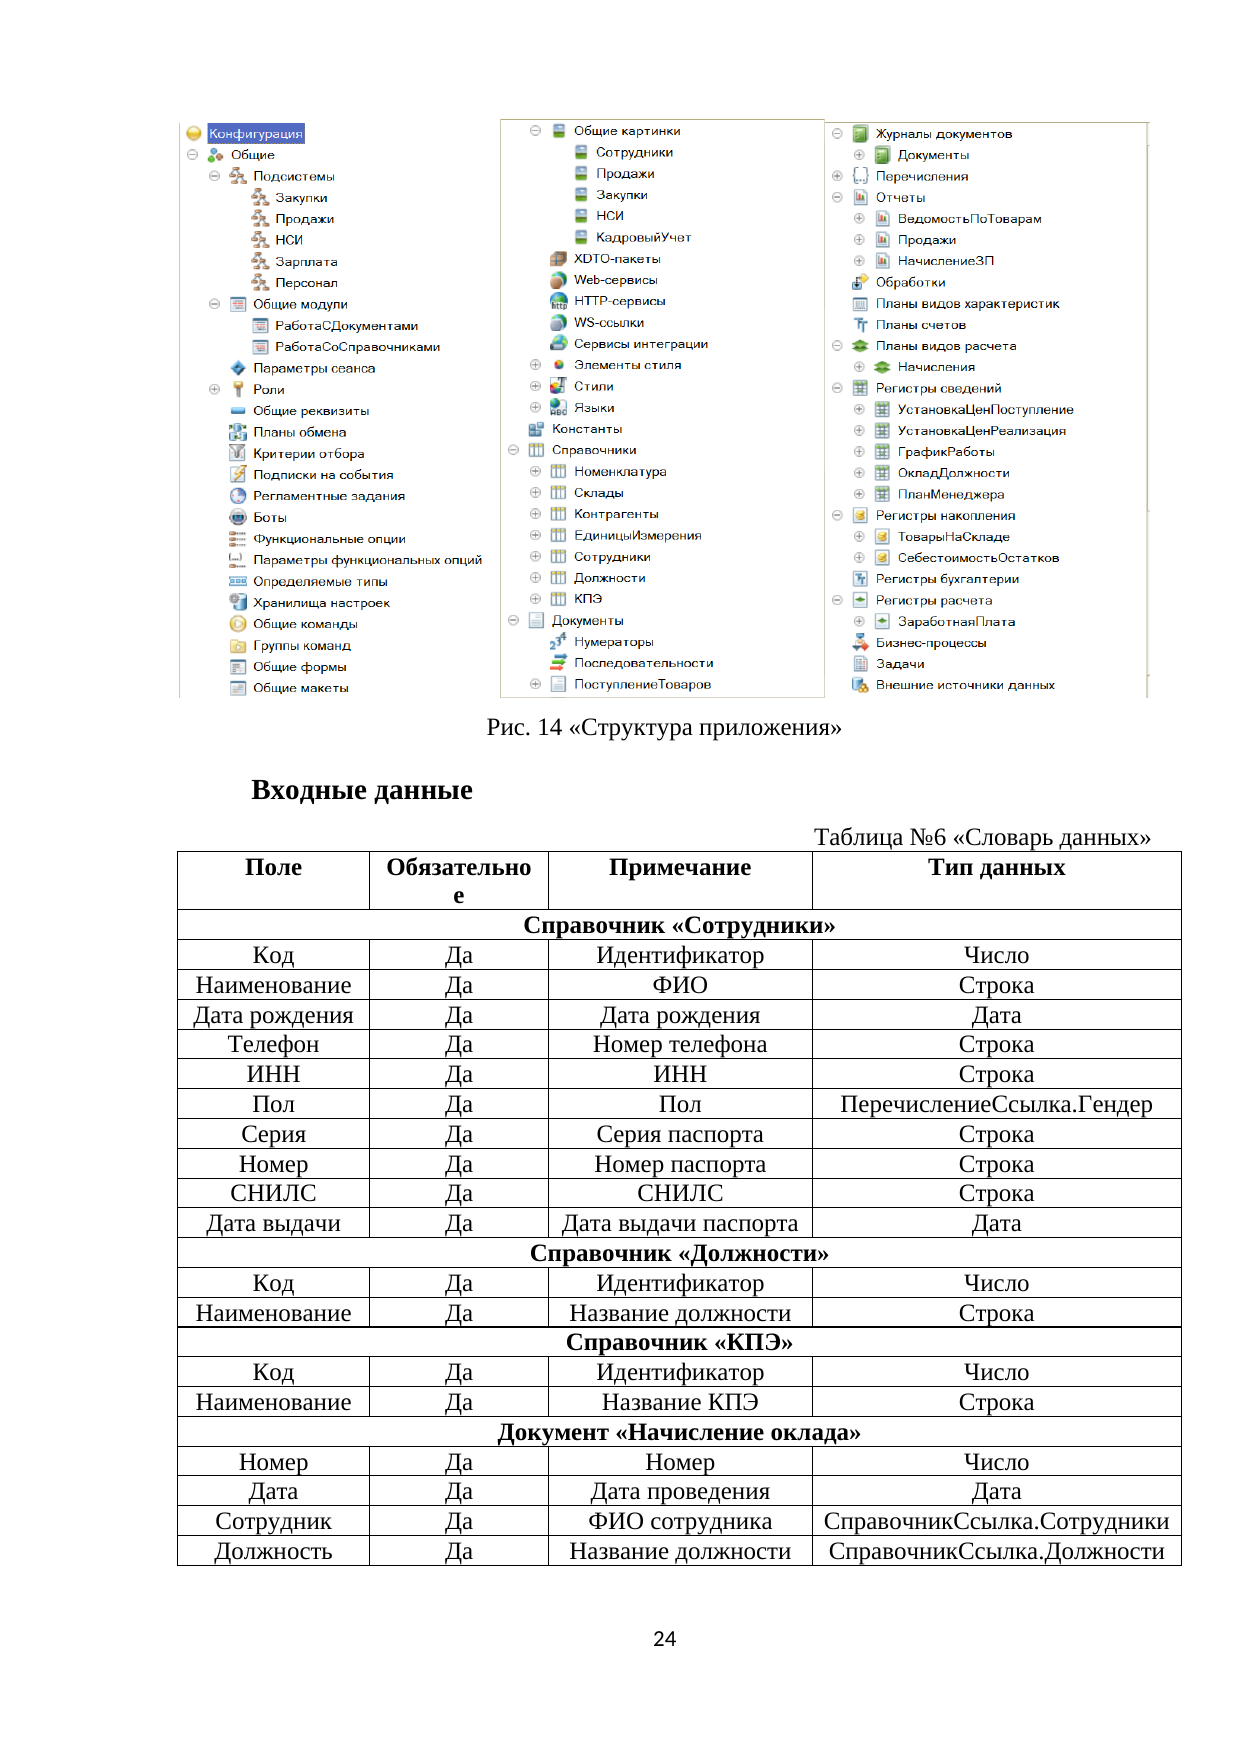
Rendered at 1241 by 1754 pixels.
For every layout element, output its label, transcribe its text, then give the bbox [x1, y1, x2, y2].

table_header Поле [178, 852, 369, 909]
table_cell Номер [549, 1447, 812, 1475]
table_cell Да [370, 1089, 548, 1118]
table_cell Дата выдачи [178, 1208, 369, 1237]
table_cell Да [370, 1447, 548, 1475]
table_cell Строка [813, 1179, 1181, 1207]
table_cell Код [178, 1268, 369, 1297]
table_cell Число [813, 1268, 1181, 1297]
table_cell Название должности [549, 1536, 812, 1565]
table_cell Наименование [178, 1298, 369, 1326]
table_cell ФИО [549, 970, 812, 999]
table_cell Дата [178, 1476, 369, 1505]
table_cell Номер [178, 1447, 369, 1475]
table_cell Пол [178, 1089, 369, 1118]
table_cell ФИО сотрудника [549, 1506, 812, 1535]
table_cell СправочникСсылка.Сотрудники [813, 1506, 1181, 1535]
table_cell Телефон [178, 1030, 369, 1058]
table_cell Справочник «Должности» [178, 1238, 1181, 1267]
table_cell СправочникСсылка.Должности [813, 1536, 1181, 1565]
table_cell Число [813, 1447, 1181, 1475]
table_cell Да [370, 1149, 548, 1177]
table_cell Дата [813, 1208, 1181, 1237]
table_cell Код [178, 940, 369, 969]
picture [179, 118, 1150, 698]
table_cell Наименование [178, 970, 369, 999]
table_cell Номер [178, 1149, 369, 1177]
table_cell Должность [178, 1536, 369, 1565]
table_cell Номер паспорта [549, 1149, 812, 1177]
table_cell СНИЛС [178, 1179, 369, 1207]
table_cell Строка [813, 1119, 1181, 1148]
table_header Примечание [549, 852, 812, 909]
text Входные данные [177, 772, 1152, 805]
table_cell ИНН [178, 1059, 369, 1088]
table_cell Дата рождения [549, 1000, 812, 1028]
table_cell Да [370, 1208, 548, 1237]
table_cell Да [370, 970, 548, 999]
table_cell Да [370, 1476, 548, 1505]
table_cell Номер телефона [549, 1030, 812, 1058]
table_cell Дата выдачи паспорта [549, 1208, 812, 1237]
table_cell Строка [813, 1030, 1181, 1058]
text Таблица №6 «Словарь данных» [177, 822, 1152, 851]
table_cell Идентификатор [549, 1357, 812, 1386]
table_cell Да [370, 1506, 548, 1535]
table_cell Справочник «КПЭ» [178, 1328, 1181, 1356]
table_cell Да [370, 1030, 548, 1058]
table_cell Серия паспорта [549, 1119, 812, 1148]
table_cell Идентификатор [549, 940, 812, 969]
table_cell Да [370, 1357, 548, 1386]
table_cell Да [370, 1000, 548, 1028]
table_cell Справочник «Сотрудники» [178, 910, 1181, 939]
table_cell Число [813, 940, 1181, 969]
text Рис. 14 «Структура приложения» [177, 712, 1152, 741]
table_cell Строка [813, 1298, 1181, 1326]
table_cell СНИЛС [549, 1179, 812, 1207]
table_cell Да [370, 1298, 548, 1326]
table_cell ИНН [549, 1059, 812, 1088]
table_cell Пол [549, 1089, 812, 1118]
table_cell Сотрудник [178, 1506, 369, 1535]
table_cell Идентификатор [549, 1268, 812, 1297]
table_cell Да [370, 1179, 548, 1207]
table_cell Да [370, 1387, 548, 1416]
table_cell Да [370, 1059, 548, 1088]
table_cell Строка [813, 1059, 1181, 1088]
table_cell Строка [813, 1149, 1181, 1177]
table_cell ПеречислениеСсылка.Гендер [813, 1089, 1181, 1118]
table_cell Строка [813, 1387, 1181, 1416]
table_cell Документ «Начисление оклада» [178, 1417, 1181, 1446]
table_cell Строка [813, 970, 1181, 999]
table_cell Да [370, 1268, 548, 1297]
table_cell Дата проведения [549, 1476, 812, 1505]
table_cell Название КПЭ [549, 1387, 812, 1416]
table_cell Да [370, 1119, 548, 1148]
table_cell Да [370, 940, 548, 969]
table_cell Название должности [549, 1298, 812, 1326]
table_cell Да [370, 1536, 548, 1565]
table_cell Дата [813, 1476, 1181, 1505]
table_cell Число [813, 1357, 1181, 1386]
table_cell Дата [813, 1000, 1181, 1028]
table_cell Серия [178, 1119, 369, 1148]
table_header Обязательное [370, 852, 548, 909]
table_header Тип данных [813, 852, 1181, 909]
table_cell Код [178, 1357, 369, 1386]
table_cell Дата рождения [178, 1000, 369, 1028]
table_cell Наименование [178, 1387, 369, 1416]
